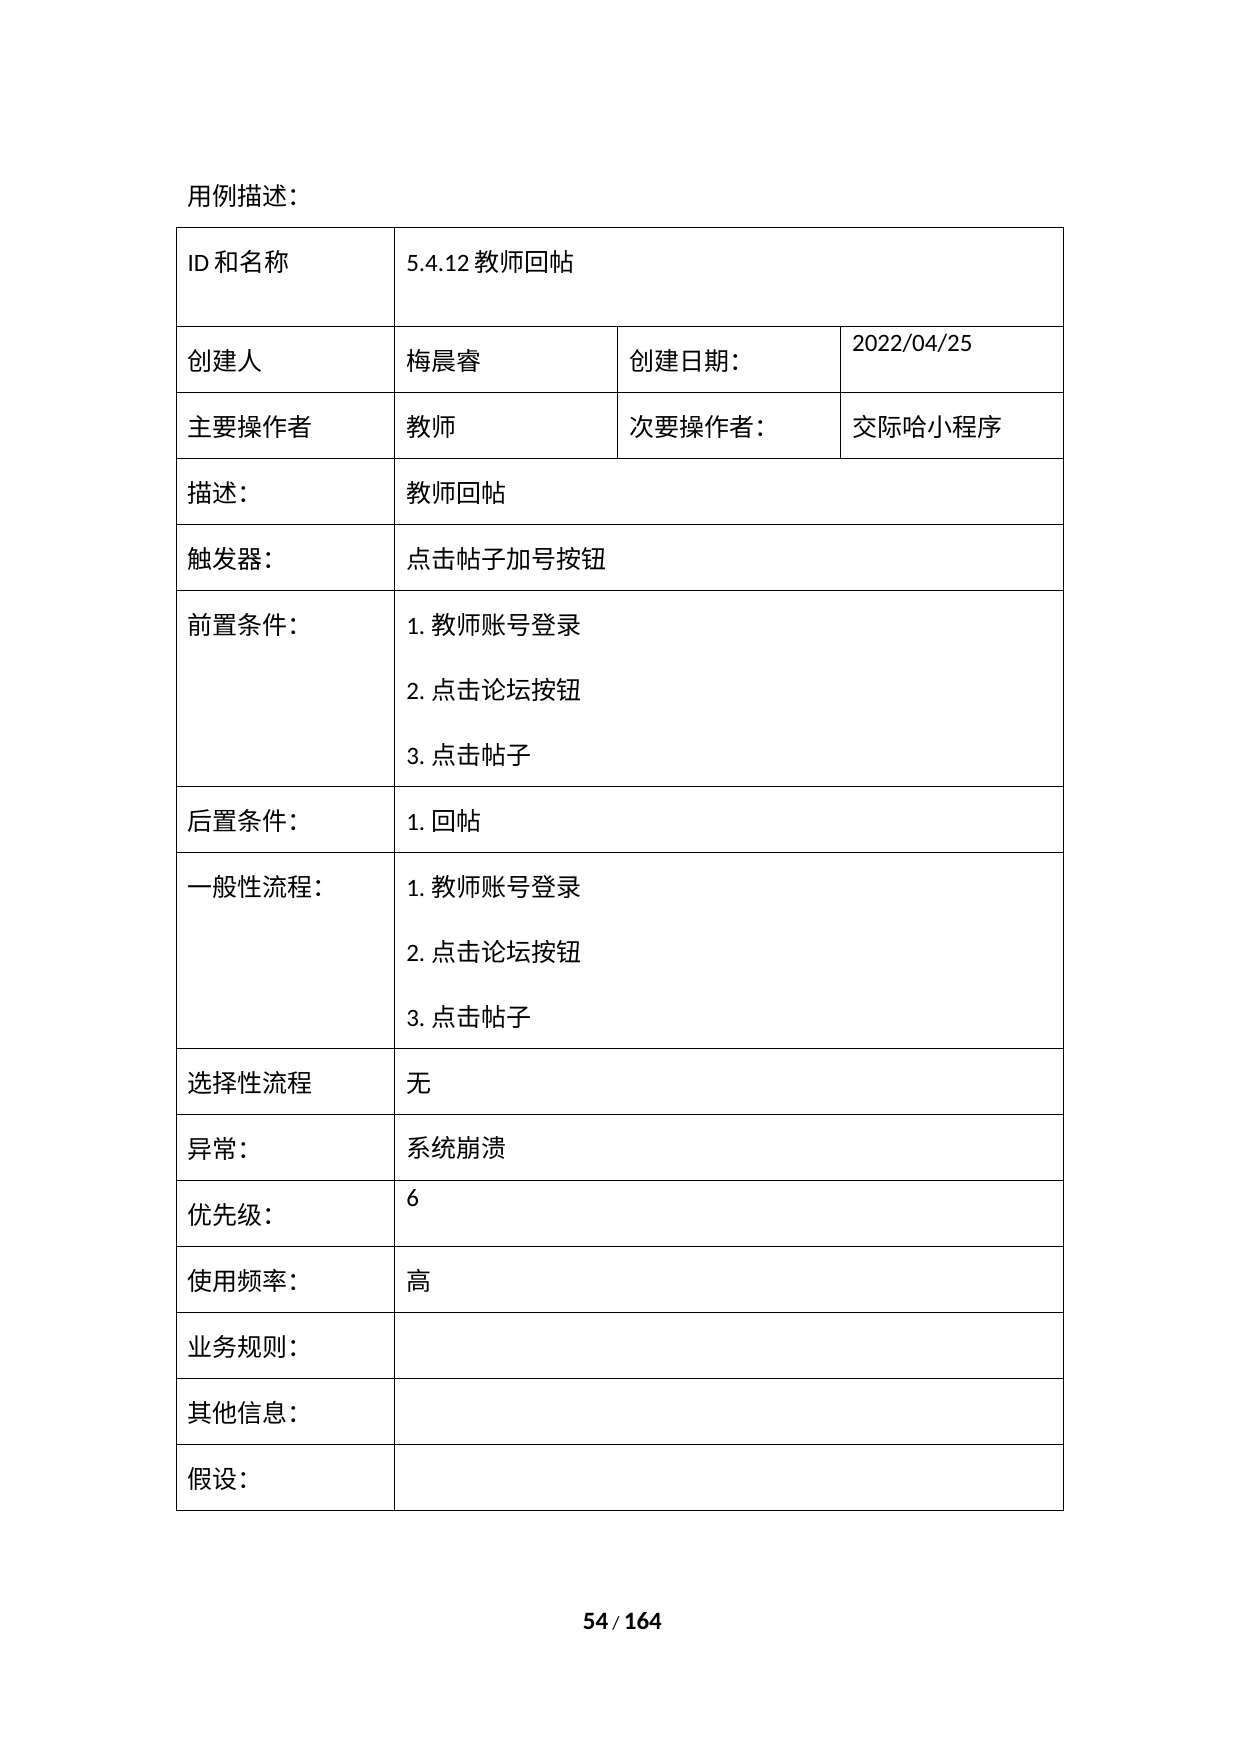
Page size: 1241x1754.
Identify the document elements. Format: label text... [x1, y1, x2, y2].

table_cell 教师账号登录 点击论坛按钮 点击帖子 [395, 591, 1063, 786]
table_cell 创建日期： [618, 327, 840, 392]
table_cell 梅晨睿 [395, 327, 617, 392]
table_cell 点击帖子加号按钮 [395, 525, 1063, 590]
table_cell 教师回帖 [395, 459, 1063, 524]
table_cell 异常： [177, 1115, 394, 1180]
table_cell 教师 [395, 393, 617, 458]
table_header 5.4.12教师回帖 [395, 228, 1063, 326]
table_cell 假设： [177, 1445, 394, 1510]
table_cell [395, 1379, 1063, 1444]
table_cell 一般性流程： [177, 853, 394, 1048]
table_cell 业务规则： [177, 1313, 394, 1378]
table_cell 触发器： [177, 525, 394, 590]
table_cell 创建人 [177, 327, 394, 392]
table_cell [395, 1313, 1063, 1378]
table_cell 1. 回帖 [395, 787, 1063, 852]
table_cell 2022/04/25 [841, 327, 1063, 392]
table_cell 次要操作者： [618, 393, 840, 458]
table_cell 6 [395, 1181, 1063, 1246]
table_cell 描述： [177, 459, 394, 524]
table_cell 后置条件： [177, 787, 394, 852]
table_cell 其他信息： [177, 1379, 394, 1444]
table_cell 主要操作者 [177, 393, 394, 458]
table_header ID和名称 [177, 228, 394, 326]
table_cell 前置条件： [177, 591, 394, 786]
table_cell 交际哈小程序 [841, 393, 1063, 458]
table_cell 优先级： [177, 1181, 394, 1246]
table_cell 高 [395, 1247, 1063, 1312]
table_cell 使用频率： [177, 1247, 394, 1312]
table_cell [395, 1445, 1063, 1510]
table_cell 教师账号登录 点击论坛按钮 点击帖子 [395, 853, 1063, 1048]
table_cell 系统崩溃 [395, 1115, 1063, 1180]
text 用例描述： [187, 162, 1053, 227]
table_cell 选择性流程 [177, 1049, 394, 1114]
table_cell 无 [395, 1049, 1063, 1114]
